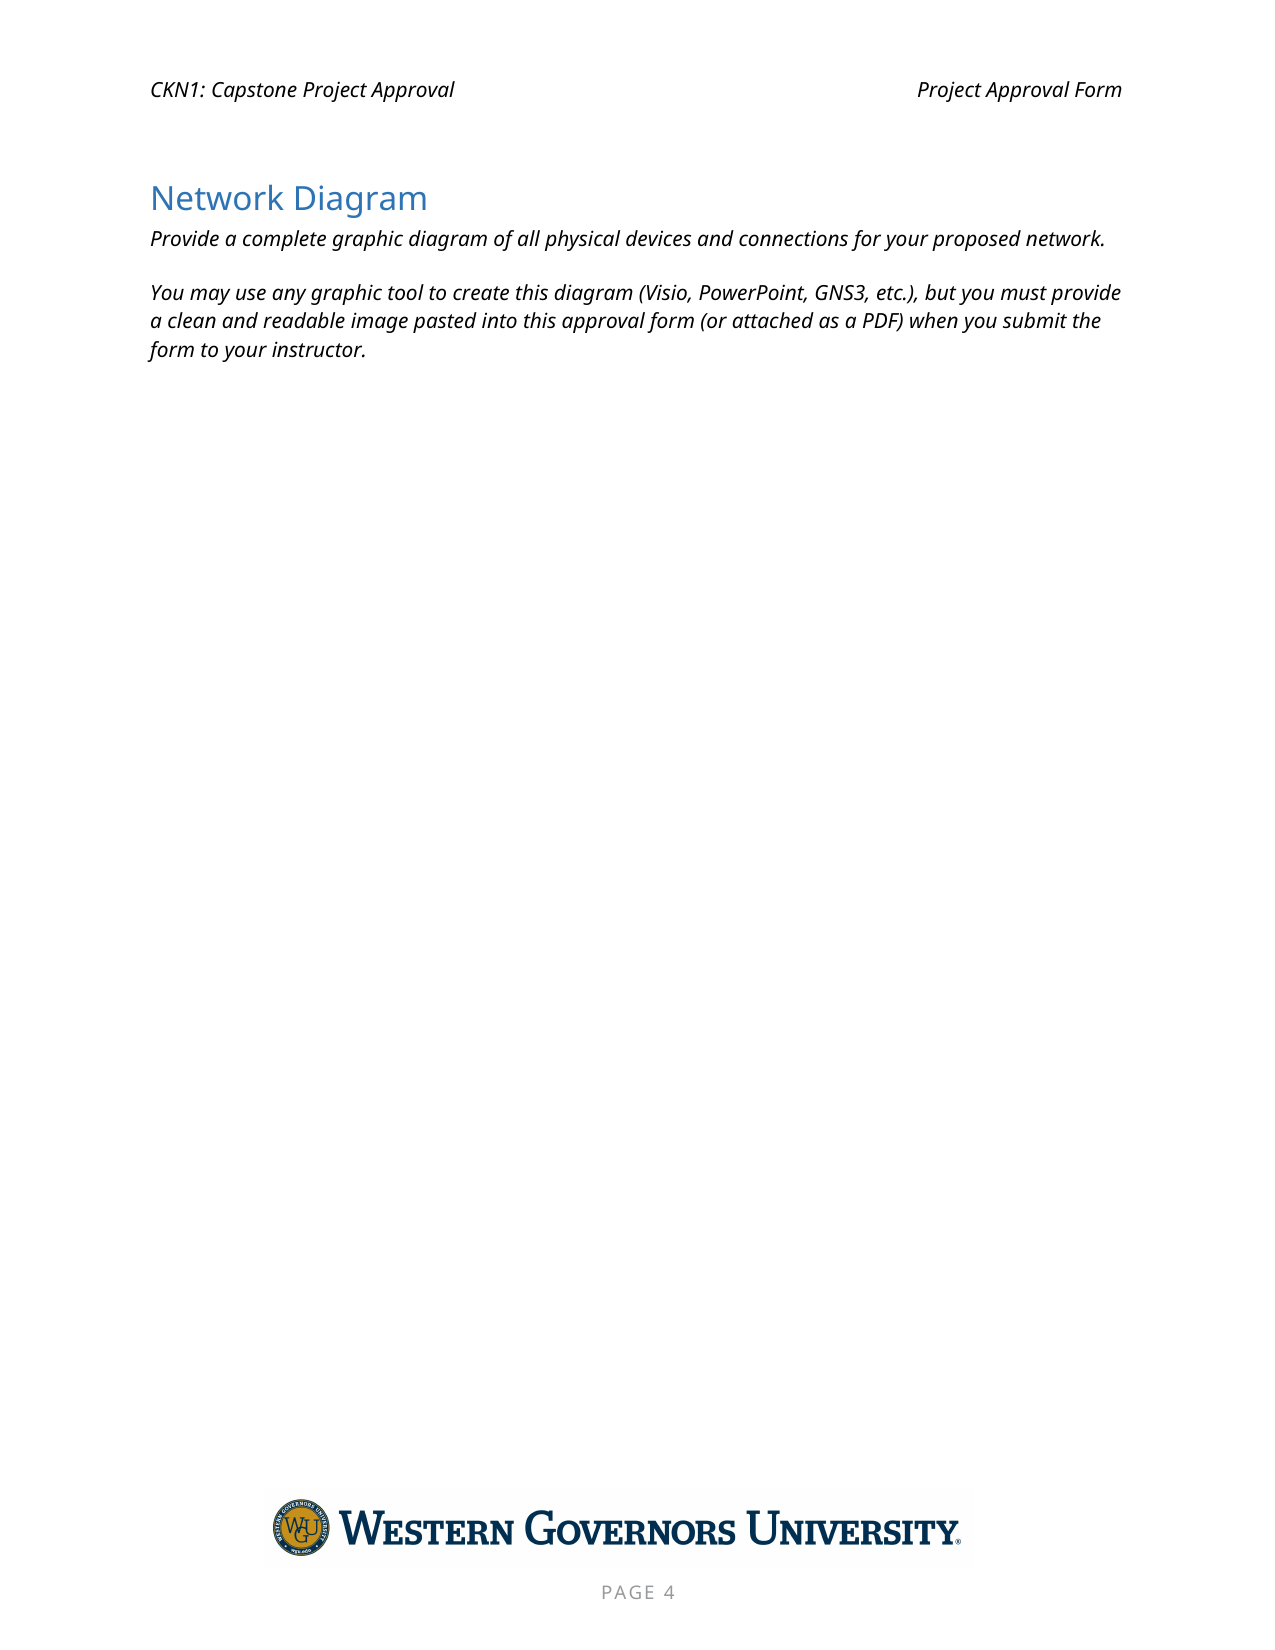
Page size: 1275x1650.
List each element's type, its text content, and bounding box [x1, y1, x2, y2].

text Provide a complete graphic diagram of all physical devices and connections for your proposed network. You may use any graphic tool to create this diagram (Visio, PowerPoint, GNS3, etc.), but you must provide a clean and readable image pasted into this approval form (or attached as a PDF) when you submit the form to your instructor. [150, 224, 1125, 363]
subtitle Network Diagram [150, 175, 1125, 220]
picture [263, 1488, 974, 1567]
